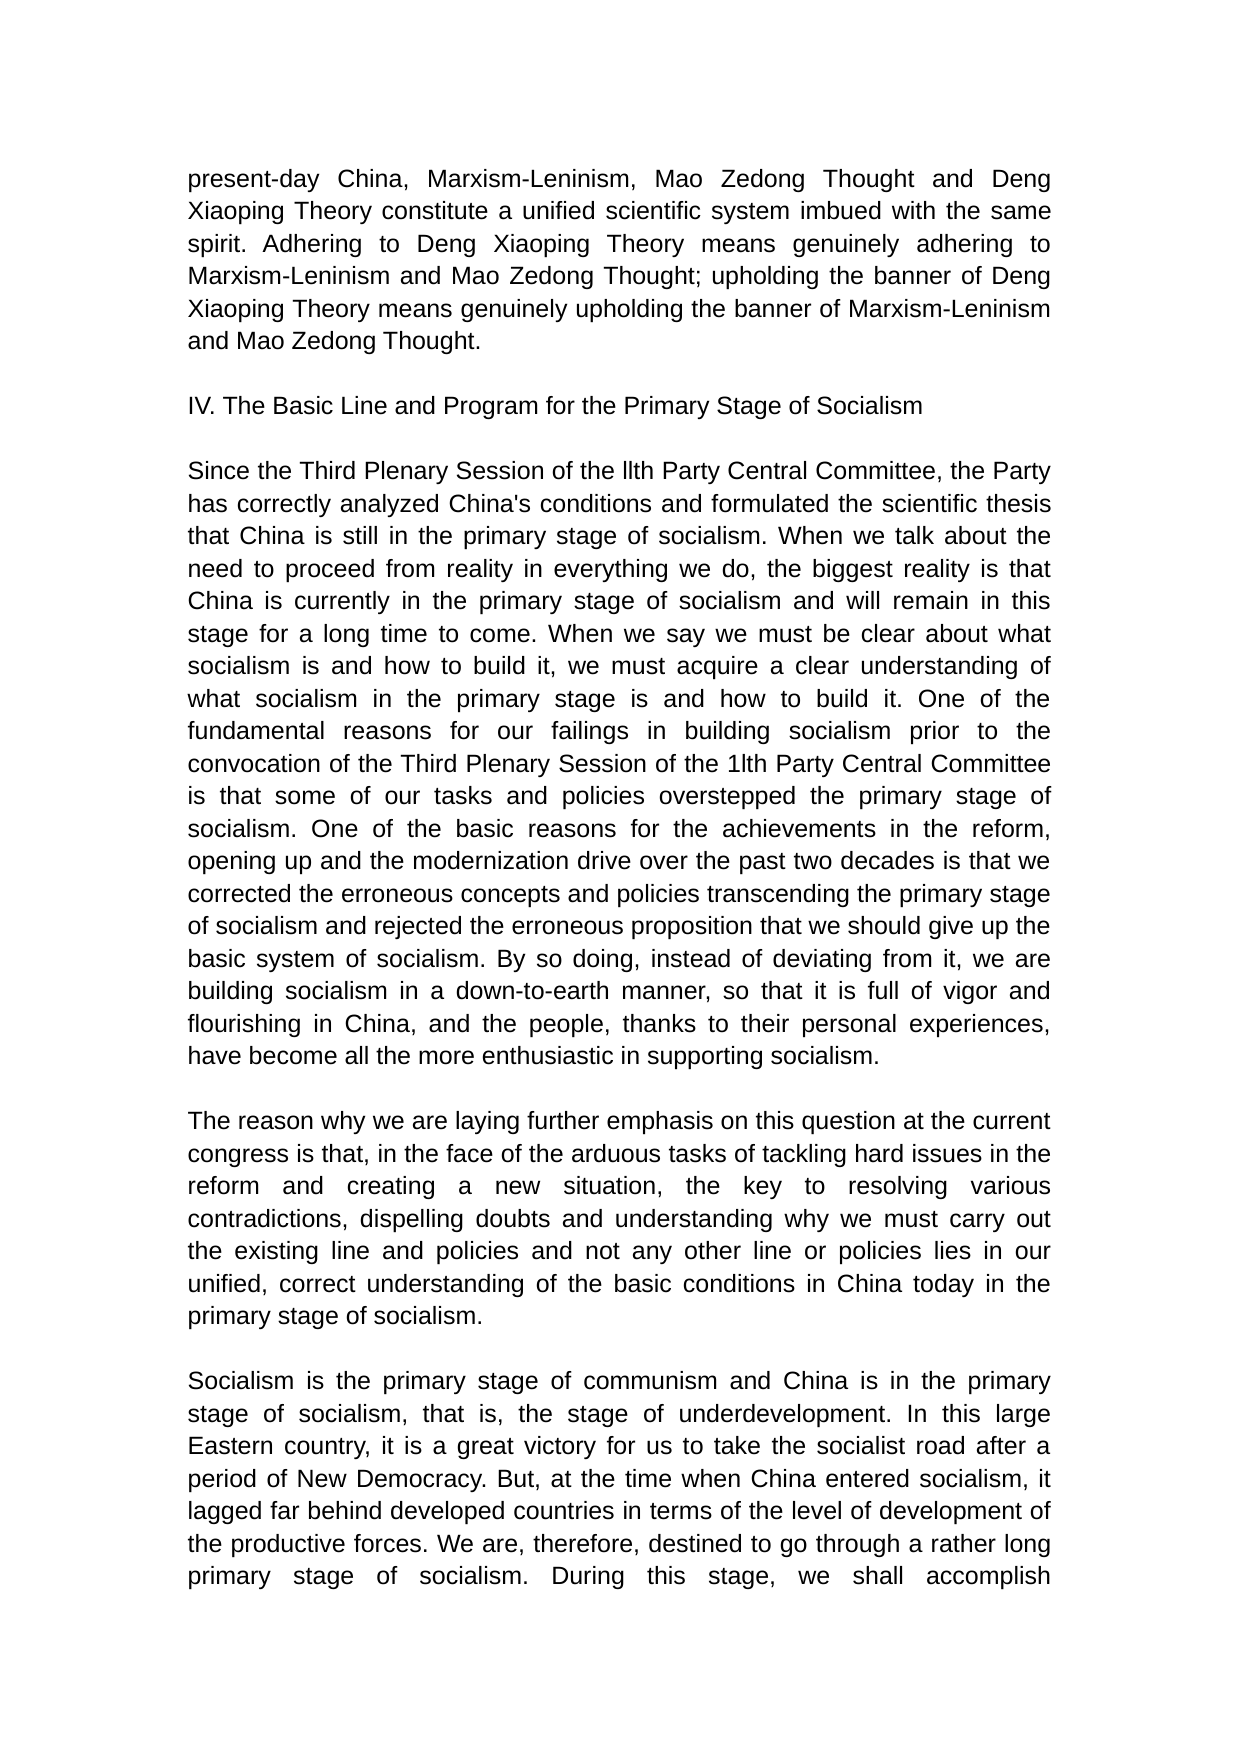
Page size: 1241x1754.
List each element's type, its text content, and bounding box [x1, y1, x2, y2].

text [187, 1364, 1053, 1592]
text The reason why we are laying further emphasis on this question at the current congress is that, in the face of the arduous tasks of tackling hard issues in the reform and creating a new situation, the key to resolving various contradictions, dispelling doubts and understanding why we must carry out the existing line and policies and not any other line or policies lies in our unified, correct understanding of the basic conditions in China today in the primary stage of socialism. [187, 1104, 1053, 1332]
text IV. The Basic Line and Program for the Primary Stage of Socialism [187, 389, 1053, 422]
text Since the Third Plenary Session of the llth Party Central Committee, the Party has correctly analyzed China's conditions and formulated the scientific thesis that China is still in the primary stage of socialism. When we talk about the need to proceed from reality in everything we do, the biggest reality is that China is currently in the primary stage of socialism and will remain in this stage for a long time to come. When we say we must be clear about what socialism is and how to build it, we must acquire a clear understanding of what socialism in the primary stage is and how to build it. One of the fundamental reasons for our failings in building socialism prior to the convocation of the Third Plenary Session of the 1lth Party Central Committee is that some of our tasks and policies overstepped the primary stage of socialism. One of the basic reasons for the achievements in the reform, opening up and the modernization drive over the past two decades is that we corrected the erroneous concepts and policies transcending the primary stage of socialism and rejected the erroneous proposition that we should give up the basic system of socialism. By so doing, instead of deviating from it, we are building socialism in a down-to-earth manner, so that it is full of vigor and flourishing in China, and the people, thanks to their personal experiences, have become all the more enthusiastic in supporting socialism. [187, 454, 1053, 1072]
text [187, 162, 1053, 357]
